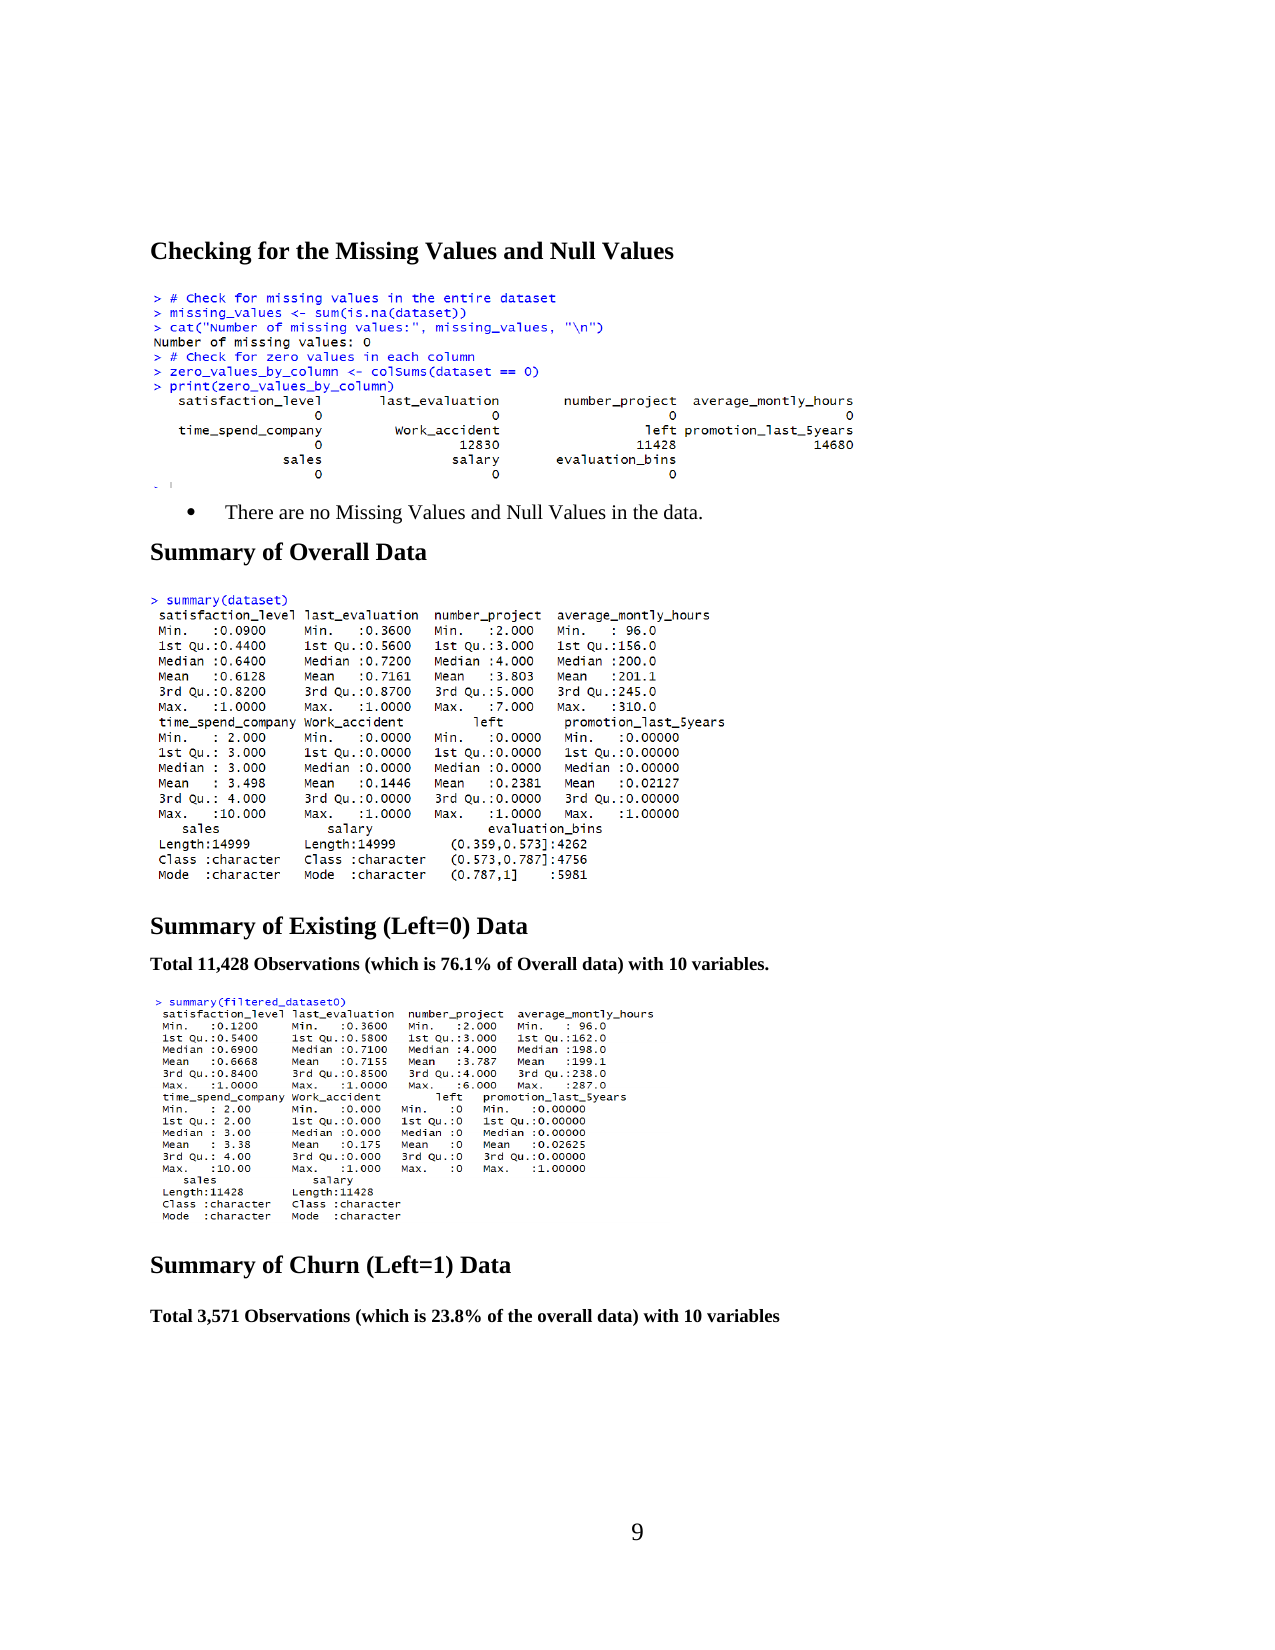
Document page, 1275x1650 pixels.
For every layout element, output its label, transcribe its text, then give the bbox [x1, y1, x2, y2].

text Summary of Existing (Left=0) Data [150, 911, 1125, 940]
picture [150, 997, 671, 1223]
list There are no Missing Values and Null Values in the data. [187, 500, 1125, 524]
text Checking for the Missing Values and Null Values [150, 236, 1125, 265]
text Total 11,428 Observations (which is 76.1% of Overall data) with 10 variables. [150, 953, 1125, 974]
picture [150, 592, 764, 899]
picture [150, 291, 894, 488]
text Total 3,571 Observations (which is 23.8% of the overall data) with 10 variables [150, 1305, 1125, 1327]
text Summary of Overall Data [150, 537, 1125, 565]
text Summary of Churn (Left=1) Data [150, 1250, 1125, 1278]
